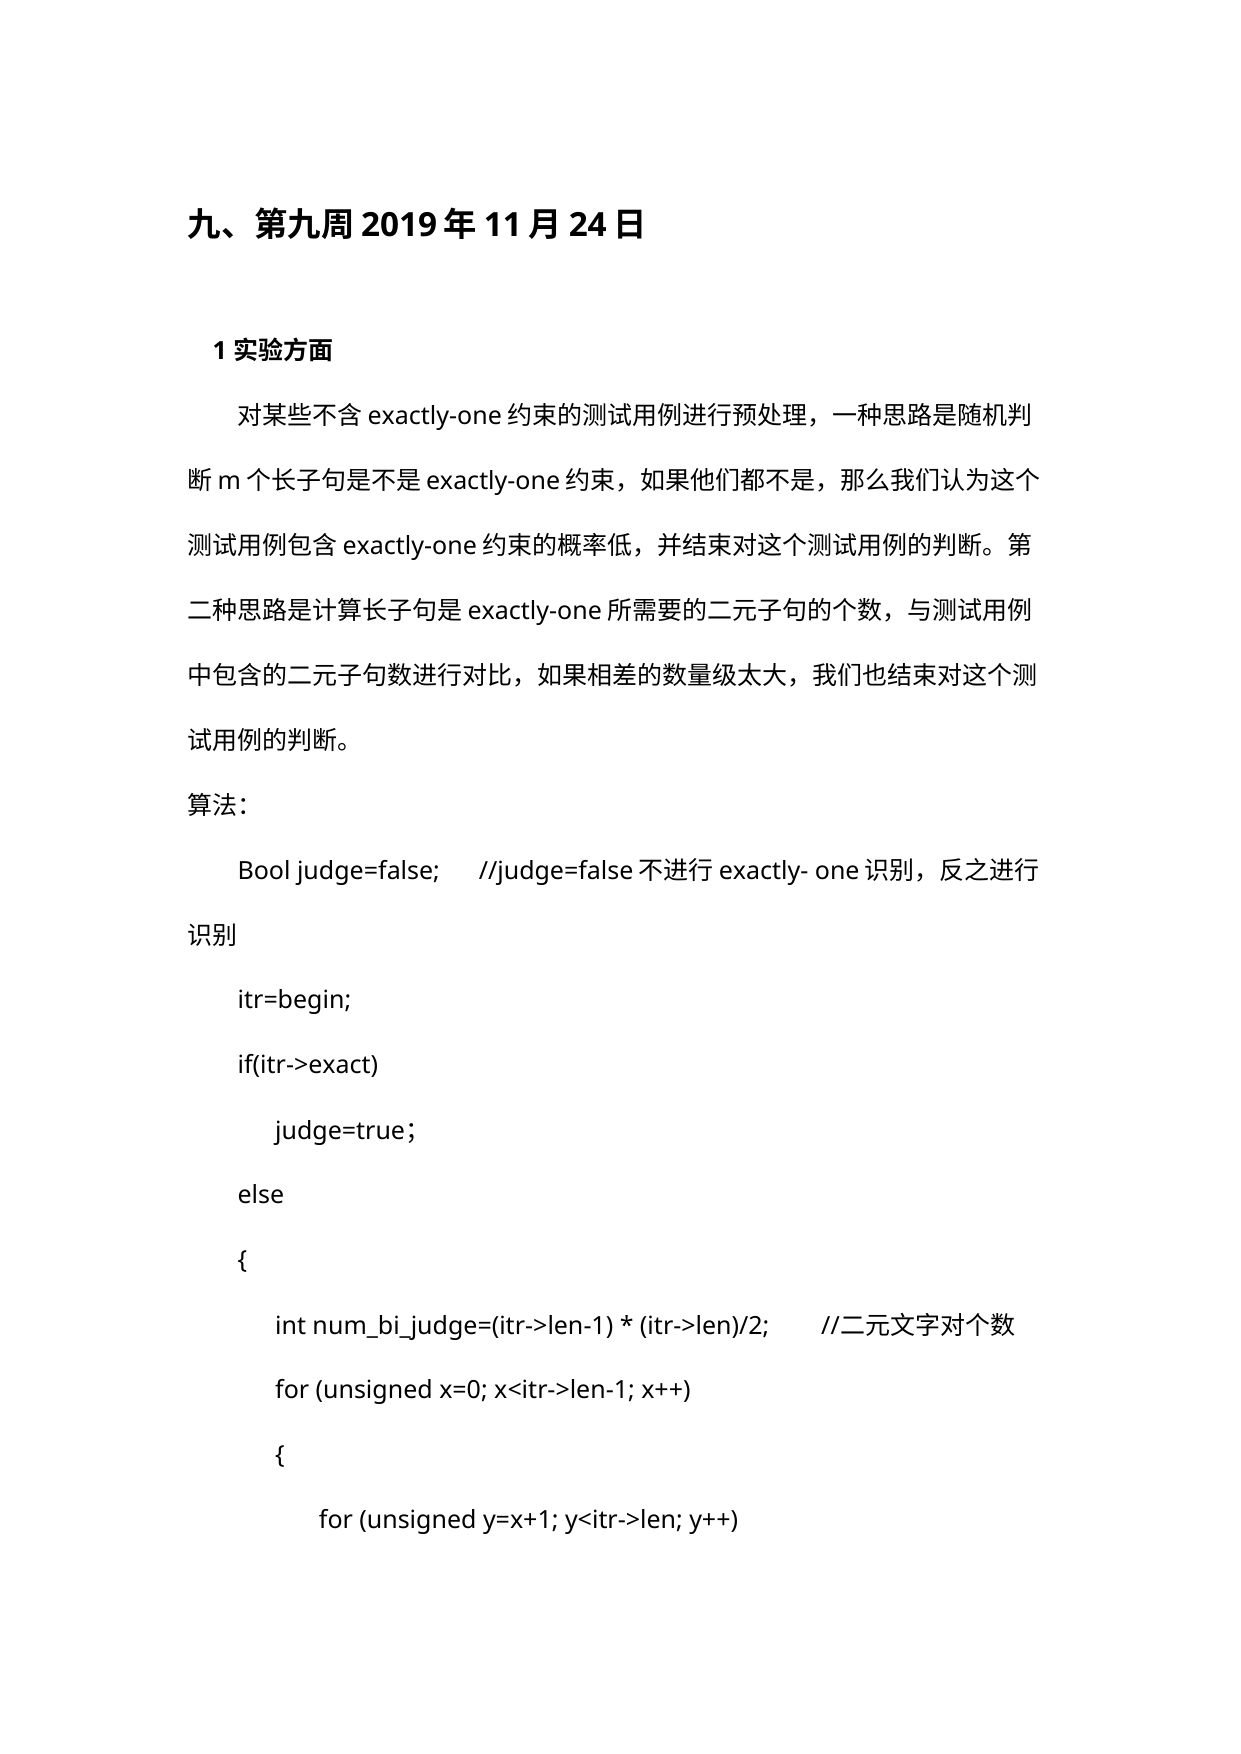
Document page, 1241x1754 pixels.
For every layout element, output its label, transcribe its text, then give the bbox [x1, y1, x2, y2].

subtitle 1 实验方面 [187, 316, 1053, 381]
text if(itr->exact) [187, 1031, 1053, 1096]
text for (unsigned y=x+1; y<itr->len; y++) [187, 1486, 1053, 1551]
text Bool judge=false; //judge=false不进行exactly- one识别，反之进行识别 [187, 836, 1053, 966]
text 算法： [187, 771, 1053, 836]
text { [187, 1421, 1053, 1486]
text itr=begin; [187, 966, 1053, 1031]
text int num_bi_judge=(itr->len-1) * (itr->len)/2; //二元文字对个数 [187, 1291, 1053, 1356]
text for (unsigned x=0; x<itr->len-1; x++) [187, 1356, 1053, 1421]
text { [187, 1226, 1053, 1291]
text else [187, 1161, 1053, 1226]
text 对某些不含exactly-one约束的测试用例进行预处理，一种思路是随机判断m个长子句是不是exactly-one约束，如果他们都不是，那么我们认为这个测试用例包含exactly-one约束的概率低，并结束对这个测试用例的判断。第二种思路是计算长子句是exactly-one所需要的二元子句的个数，与测试用例中包含的二元子句数进行对比，如果相差的数量级太大，我们也结束对这个测试用例的判断。 [187, 381, 1053, 771]
subtitle 九、第九周2019年11月24日 [187, 189, 1053, 254]
text judge=true； [187, 1096, 1053, 1161]
